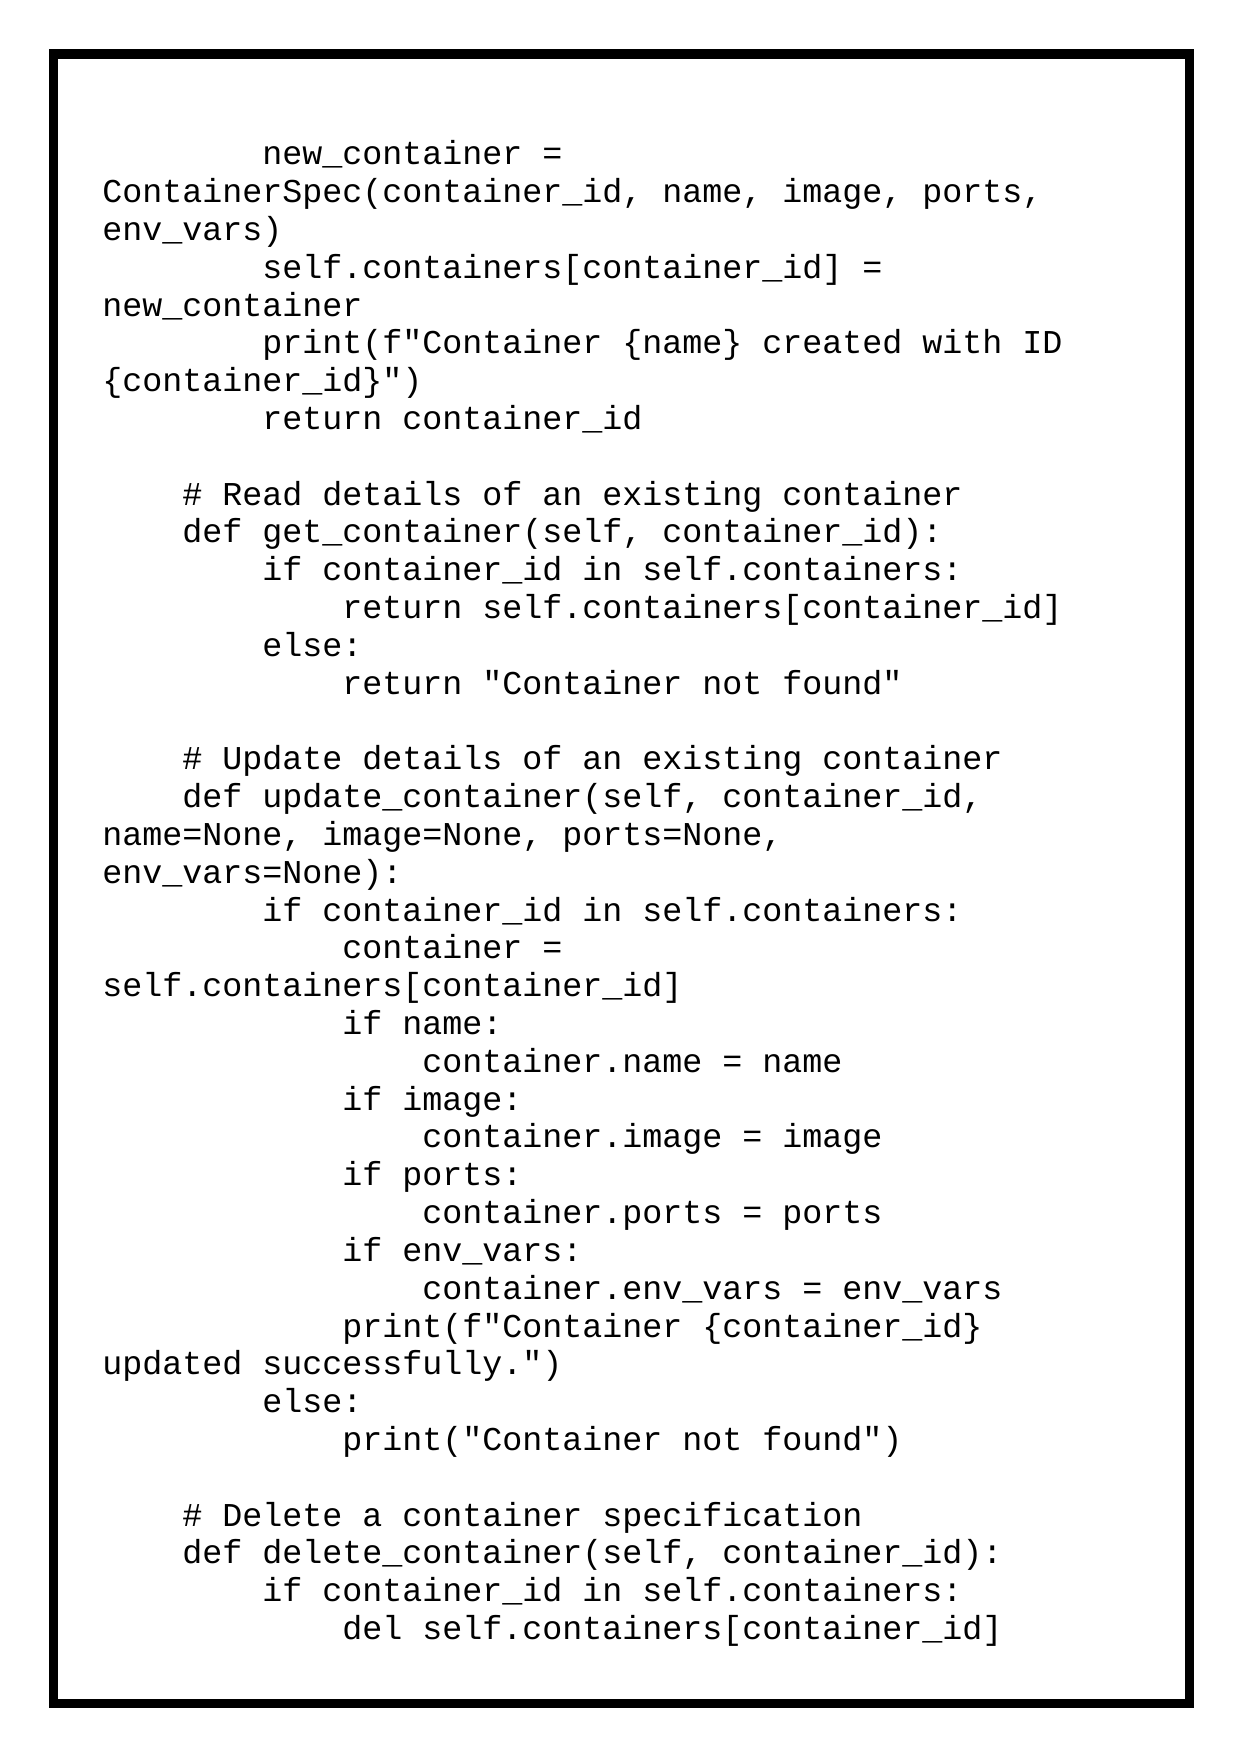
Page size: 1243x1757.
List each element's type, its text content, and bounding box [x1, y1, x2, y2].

text if image: [102, 1082, 1098, 1120]
text else: [102, 629, 1098, 666]
text return container_id [102, 402, 1098, 439]
text if env_vars: [102, 1234, 1098, 1271]
text if container_id in self.containers: [102, 553, 1098, 591]
text if container_id in self.containers: [102, 893, 1098, 931]
text container.env_vars = env_vars [102, 1271, 1098, 1309]
text if ports: [102, 1158, 1098, 1196]
text print("Container not found") [102, 1423, 1098, 1461]
text # Update details of an existing container [102, 742, 1098, 780]
text if name: [102, 1007, 1098, 1044]
text return self.containers[container_id] [102, 591, 1098, 629]
text print(f"Container {name} created with ID {container_id}") [102, 326, 1098, 402]
text print(f"Container {container_id} updated successfully.") [102, 1309, 1098, 1385]
text container.name = name [102, 1044, 1098, 1082]
text container.ports = ports [102, 1196, 1098, 1234]
text def delete_container(self, container_id): [102, 1536, 1098, 1574]
text # Read details of an existing container [102, 477, 1098, 515]
text self.containers[container_id] = new_container [102, 251, 1098, 326]
text del self.containers[container_id] [102, 1612, 1098, 1649]
text return "Container not found" [102, 666, 1098, 704]
text if container_id in self.containers: [102, 1574, 1098, 1612]
text container = self.containers[container_id] [102, 931, 1098, 1007]
text new_container = ContainerSpec(container_id, name, image, ports, env_vars) [102, 137, 1098, 251]
text # Delete a container specification [102, 1498, 1098, 1536]
text def update_container(self, container_id, name=None, image=None, ports=None, env_vars=None): [102, 780, 1098, 893]
text else: [102, 1385, 1098, 1423]
text container.image = image [102, 1120, 1098, 1158]
text def get_container(self, container_id): [102, 515, 1098, 553]
